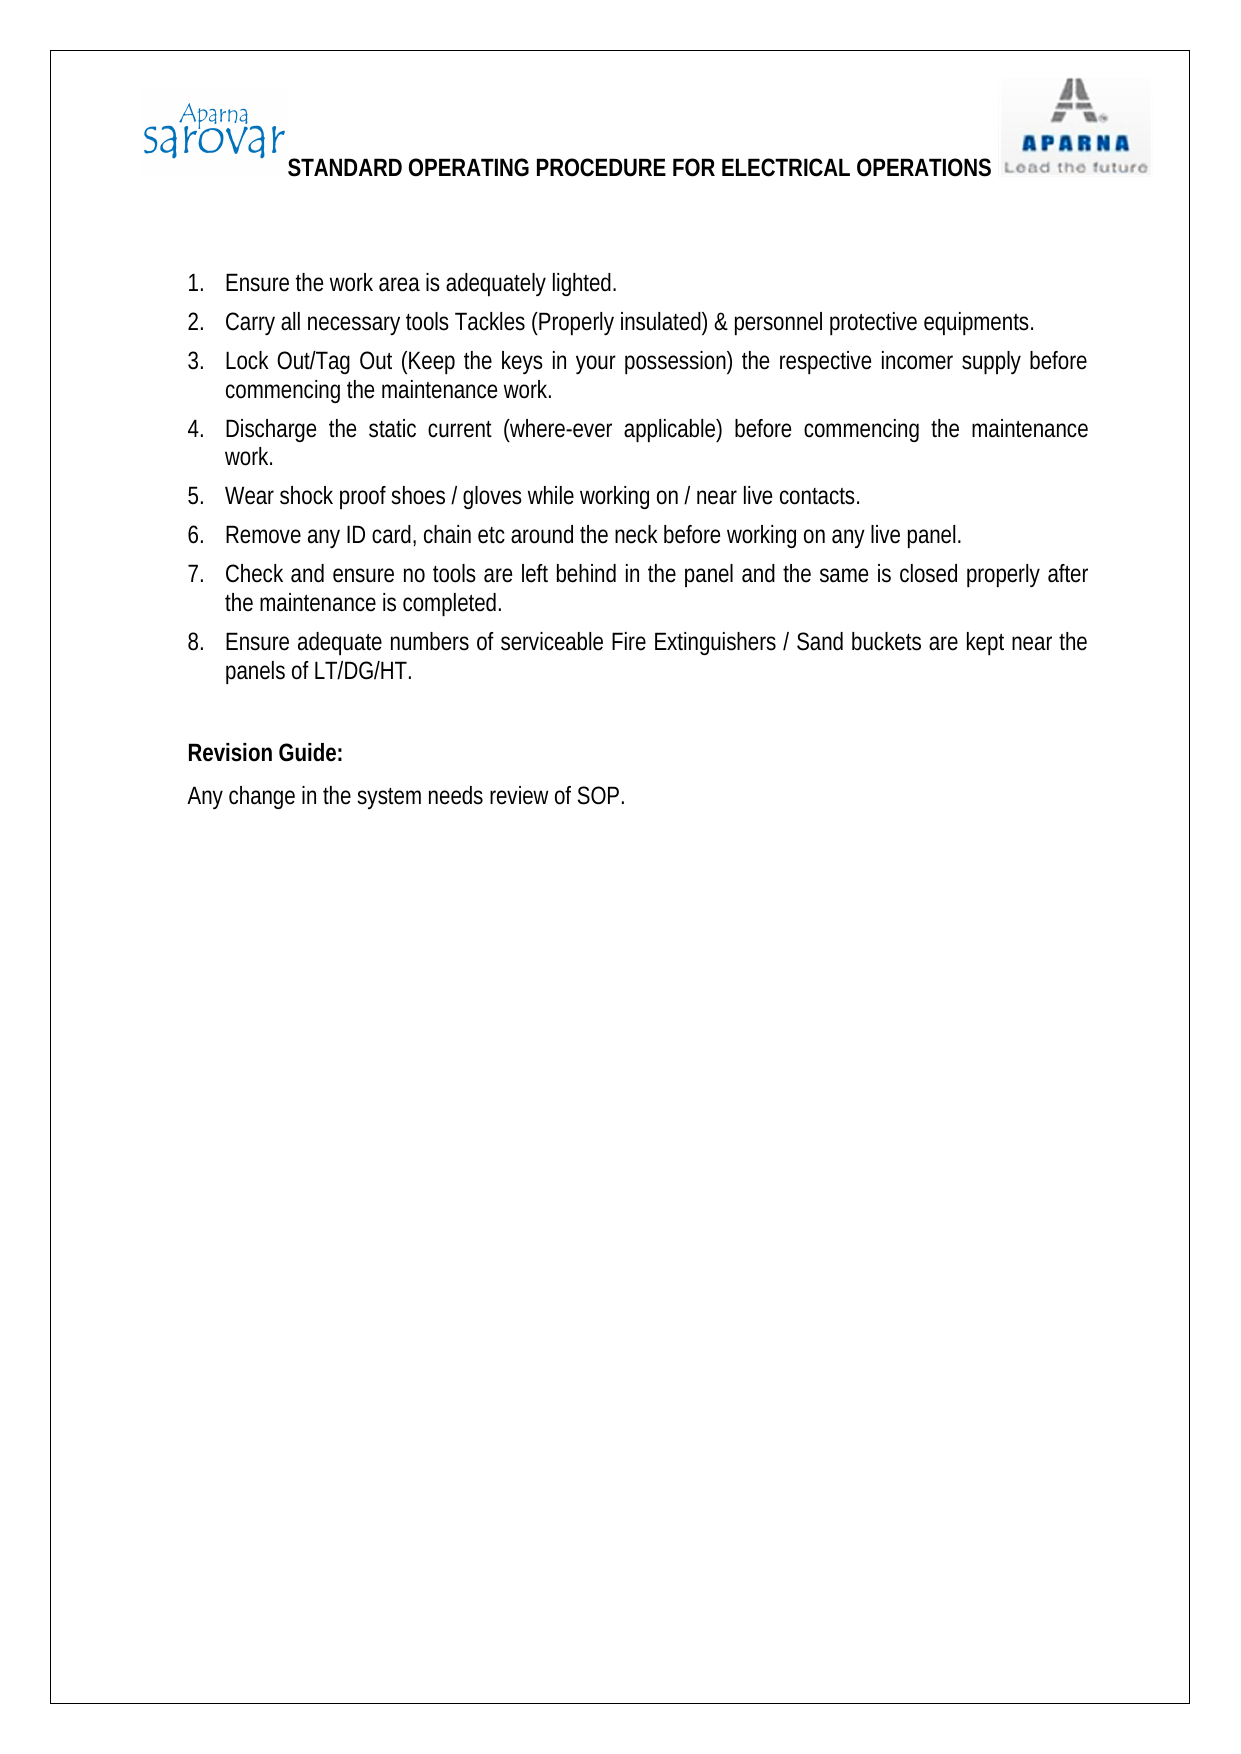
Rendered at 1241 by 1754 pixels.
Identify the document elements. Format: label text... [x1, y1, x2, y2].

list Ensure adequate numbers of serviceable Fire Extinguishers / Sand buckets are kept near the panels of LT/DG/HT. [187, 627, 1090, 684]
list Wear shock proof shoes / gloves while working on / near live contacts. [187, 481, 1090, 510]
text Any change in the system needs review of SOP. [187, 781, 1090, 809]
list Carry all necessary tools Tackles (Properly insulated) & personnel protective equipments. [187, 307, 1090, 336]
list Lock Out/Tag Out (Keep the keys in your possession) the respective incomer supply before commencing the maintenance work. [187, 346, 1090, 403]
list Ensure the work area is adequately lighted. [187, 268, 1090, 296]
picture [140, 87, 288, 177]
list Remove any ID card, chain etc around the neck before working on any live panel. [187, 520, 1090, 549]
text Revision Guide: [187, 738, 1090, 766]
list Discharge the static current (where-ever applicable) before commencing the maintenance work. [187, 414, 1090, 471]
list Check and ensure no tools are left behind in the panel and the same is closed properly after the maintenance is completed. [187, 559, 1090, 617]
picture [998, 75, 1153, 177]
